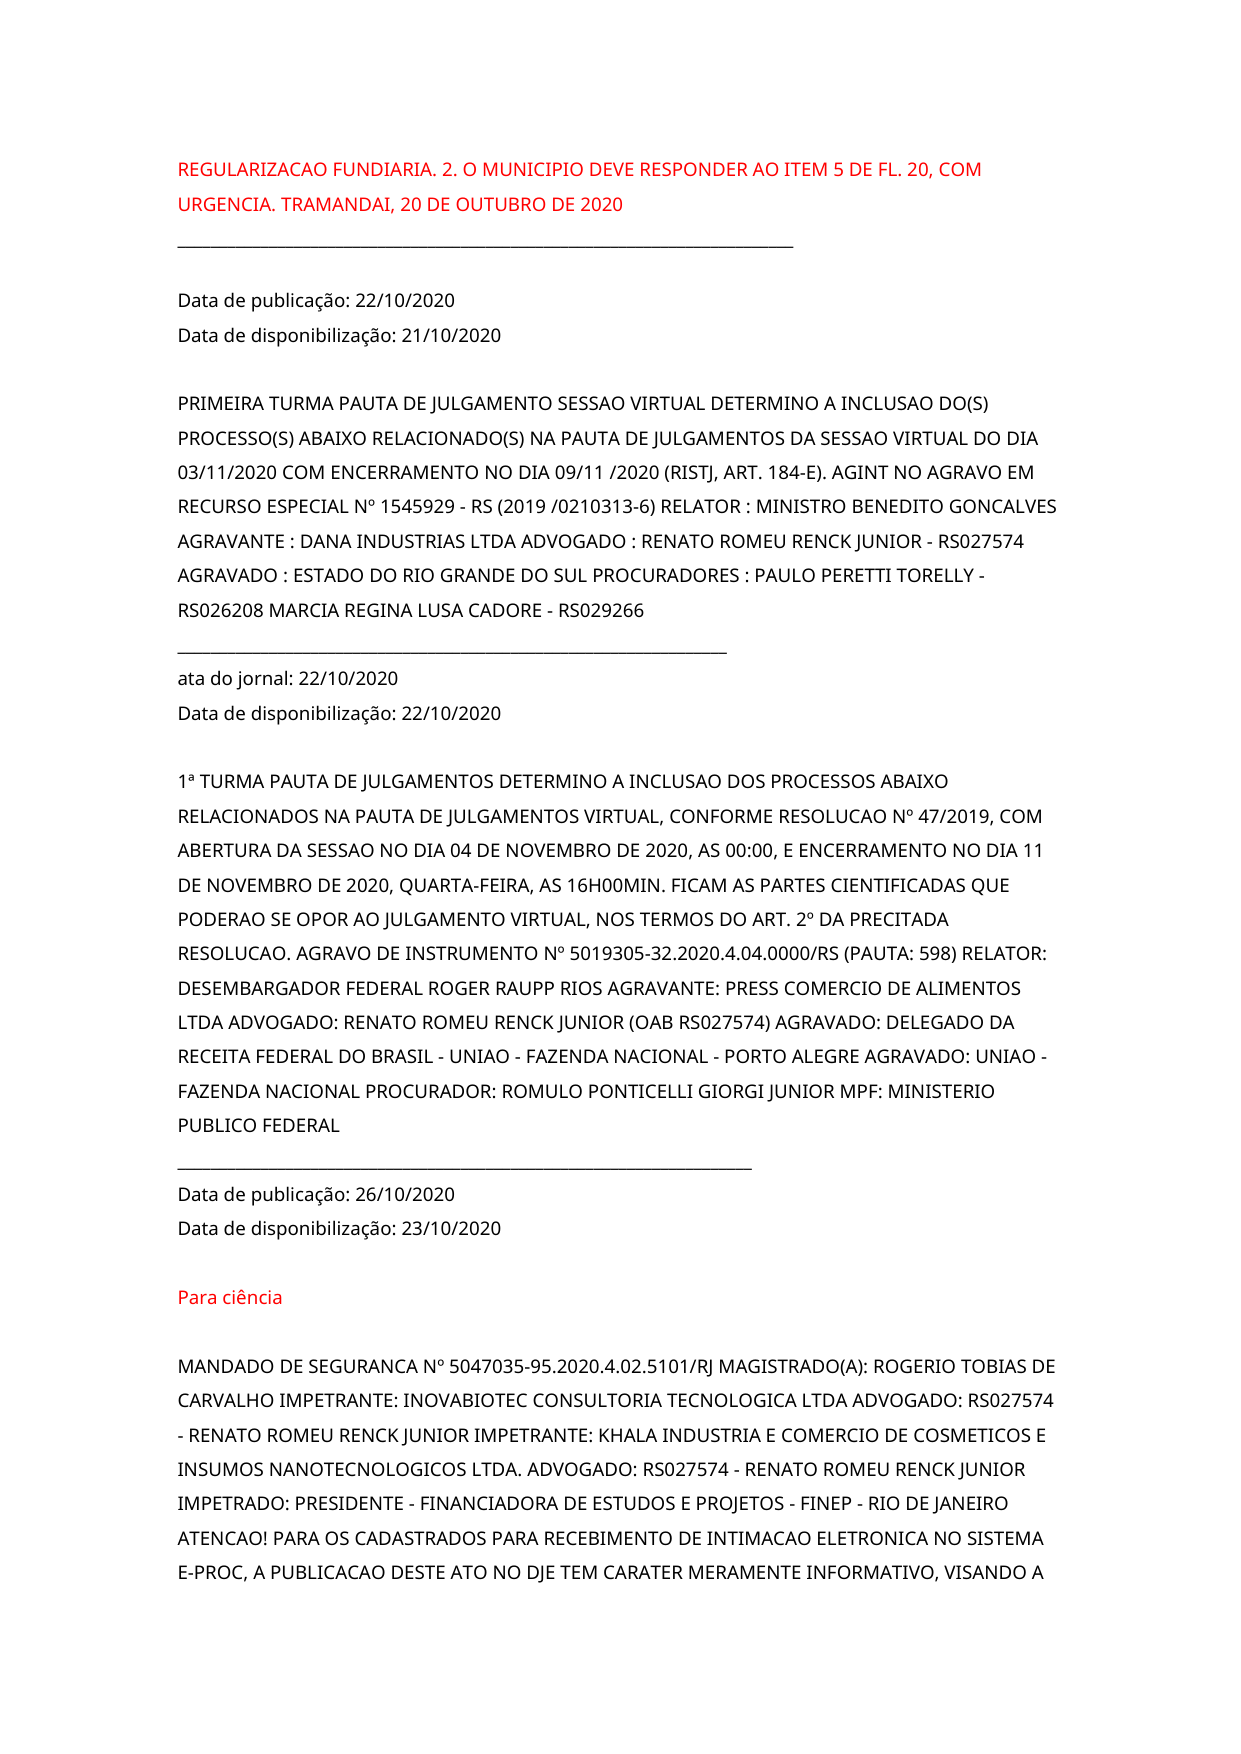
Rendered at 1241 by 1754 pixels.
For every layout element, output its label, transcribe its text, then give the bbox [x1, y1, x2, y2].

text __________________________________________________________________________ [177, 216, 1063, 251]
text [177, 148, 1063, 216]
text Data de disponibilização: 23/10/2020 [177, 1207, 1063, 1241]
text _____________________________________________________________________ [177, 1138, 1063, 1172]
text PRIMEIRA TURMA PAUTA DE JULGAMENTO SESSAO VIRTUAL DETERMINO A INCLUSAO DO(S) PROCESSO(S) ABAIXO RELACIONADO(S) NA PAUTA DE JULGAMENTOS DA SESSAO VIRTUAL DO DIA 03/11/2020 COM ENCERRAMENTO NO DIA 09/11 /2020 (RISTJ, ART. 184-E). AGINT NO AGRAVO EM RECURSO ESPECIAL Nº 1545929 - RS (2019 /0210313-6) RELATOR : MINISTRO BENEDITO GONCALVES AGRAVANTE : DANA INDUSTRIAS LTDA ADVOGADO : RENATO ROMEU RENCK JUNIOR - RS027574 AGRAVADO : ESTADO DO RIO GRANDE DO SUL PROCURADORES : PAULO PERETTI TORELLY - RS026208 MARCIA REGINA LUSA CADORE - RS029266 [177, 382, 1063, 622]
text 1ª TURMA PAUTA DE JULGAMENTOS DETERMINO A INCLUSAO DOS PROCESSOS ABAIXO RELACIONADOS NA PAUTA DE JULGAMENTOS VIRTUAL, CONFORME RESOLUCAO Nº 47/2019, COM ABERTURA DA SESSAO NO DIA 04 DE NOVEMBRO DE 2020, AS 00:00, E ENCERRAMENTO NO DIA 11 DE NOVEMBRO DE 2020, QUARTA-FEIRA, AS 16H00MIN. FICAM AS PARTES CIENTIFICADAS QUE PODERAO SE OPOR AO JULGAMENTO VIRTUAL, NOS TERMOS DO ART. 2º DA PRECITADA RESOLUCAO. AGRAVO DE INSTRUMENTO Nº 5019305-32.2020.4.04.0000/RS (PAUTA: 598) RELATOR: DESEMBARGADOR FEDERAL ROGER RAUPP RIOS AGRAVANTE: PRESS COMERCIO DE ALIMENTOS LTDA ADVOGADO: RENATO ROMEU RENCK JUNIOR (OAB RS027574) AGRAVADO: DELEGADO DA RECEITA FEDERAL DO BRASIL - UNIAO - FAZENDA NACIONAL - PORTO ALEGRE AGRAVADO: UNIAO - FAZENDA NACIONAL PROCURADOR: ROMULO PONTICELLI GIORGI JUNIOR MPF: MINISTERIO PUBLICO FEDERAL [177, 760, 1063, 1138]
text ata do jornal: 22/10/2020 [177, 657, 1063, 691]
text Data de publicação: 22/10/2020 [177, 279, 1063, 313]
text __________________________________________________________________ [177, 622, 1063, 657]
text Para ciência [177, 1276, 1063, 1310]
text Data de disponibilização: 21/10/2020 [177, 313, 1063, 347]
text Data de publicação: 26/10/2020 [177, 1172, 1063, 1207]
text Data de disponibilização: 22/10/2020 [177, 691, 1063, 726]
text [177, 1344, 1063, 1585]
